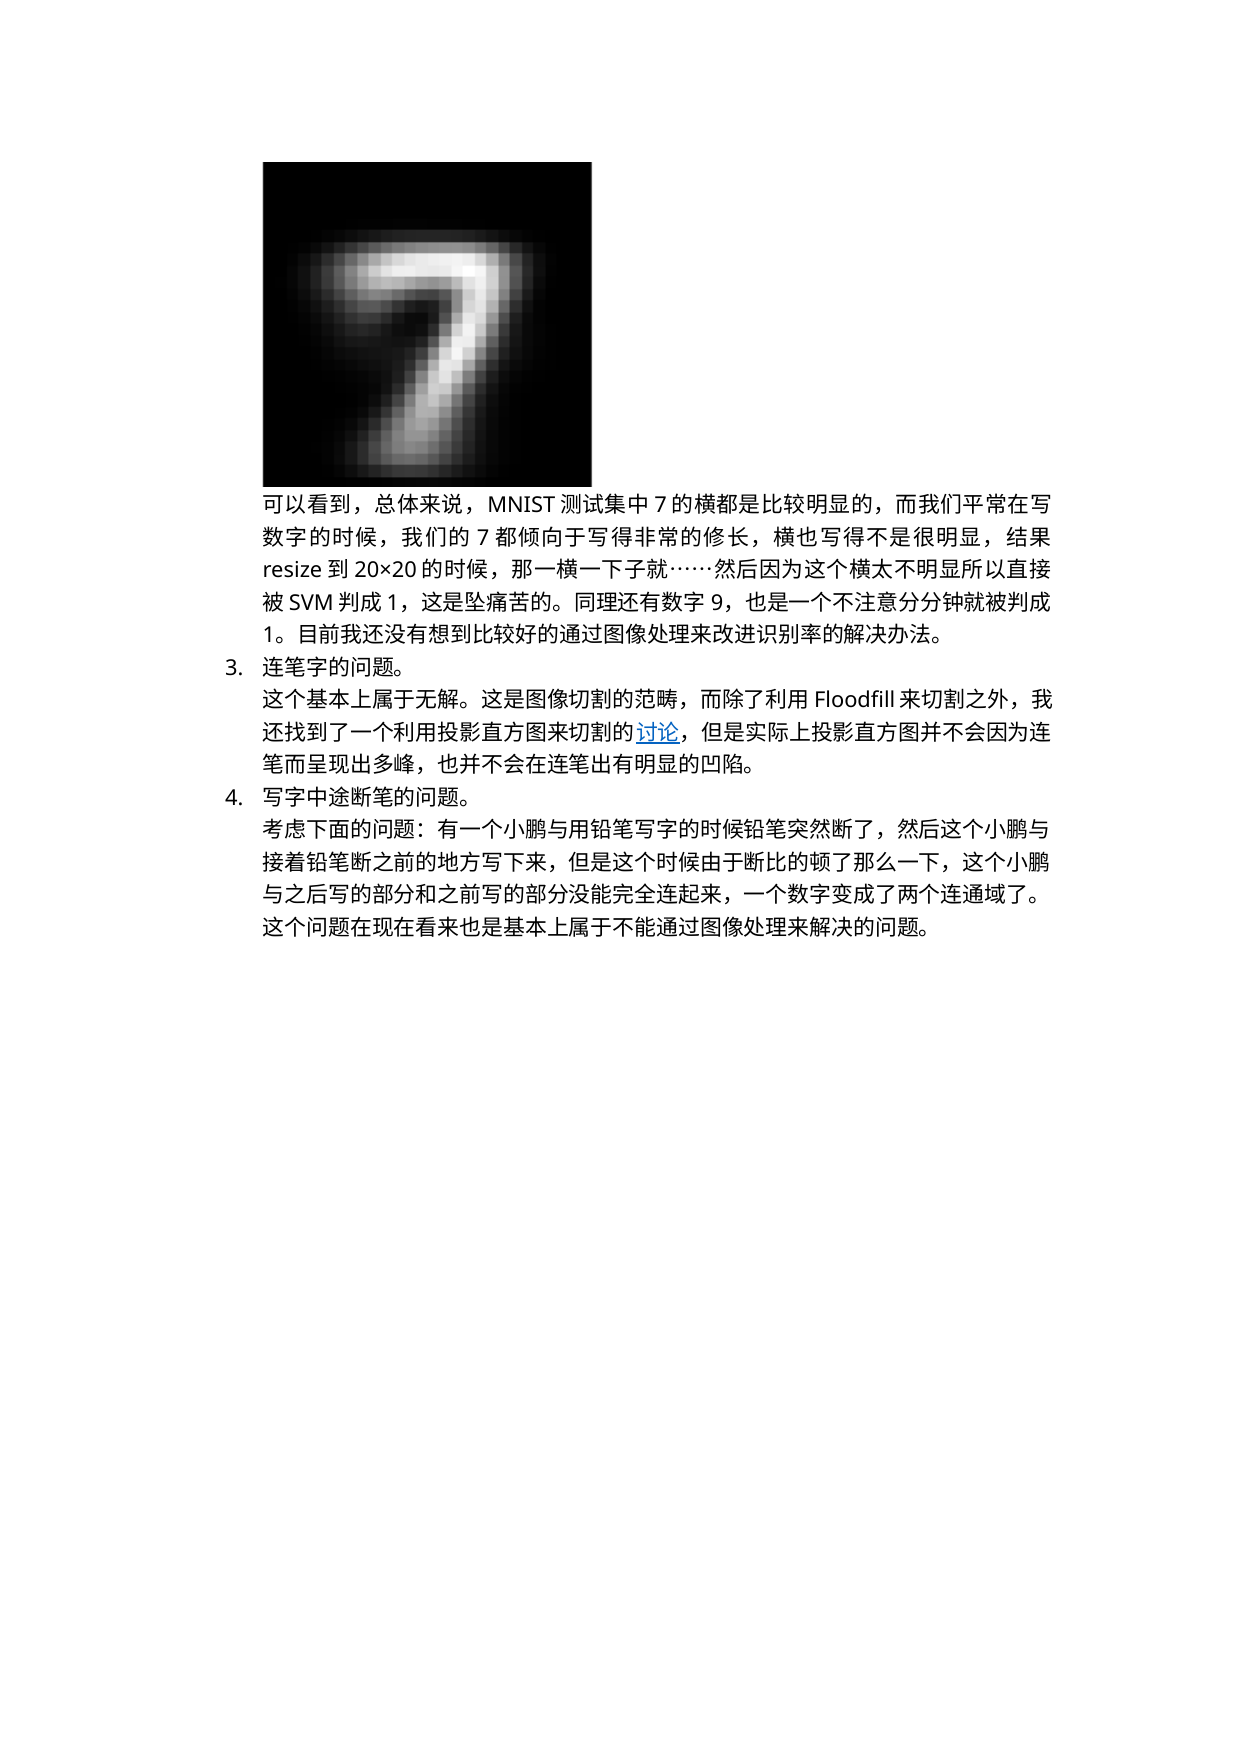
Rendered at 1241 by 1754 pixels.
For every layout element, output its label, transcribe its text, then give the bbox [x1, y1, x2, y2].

picture [262, 162, 593, 487]
list 考虑下面的问题：有一个小鹏与用铅笔写字的时候铅笔突然断了，然后这个小鹏与接着铅笔断之前的地方写下来，但是这个时候由于断比的顿了那么一下，这个小鹏与之后写的部分和之前写的部分没能完全连起来，一个数字变成了两个连通域了。这个问题在现在看来也是基本上属于不能通过图像处理来解决的问题。 [262, 812, 1053, 942]
list 连笔字的问题。 [225, 649, 1053, 682]
list 这个基本上属于无解。这是图像切割的范畴，而除了利用Floodfill来切割之外，我还找到了一个利用投影直方图来切割的讨论，但是实际上投影直方图并不会因为连笔而呈现出多峰，也并不会在连笔出有明显的凹陷。 [262, 682, 1053, 779]
list 写字中途断笔的问题。 [225, 779, 1053, 812]
list 可以看到，总体来说，MNIST测试集中7的横都是比较明显的，而我们平常在写数字的时候，我们的7都倾向于写得非常的修长，横也写得不是很明显，结果resize到20×20的时候，那一横一下子就……然后因为这个横太不明显所以直接被SVM判成1，这是坠痛苦的。同理还有数字9，也是一个不注意分分钟就被判成1。目前我还没有想到比较好的通过图像处理来改进识别率的解决办法。 [262, 487, 1053, 649]
